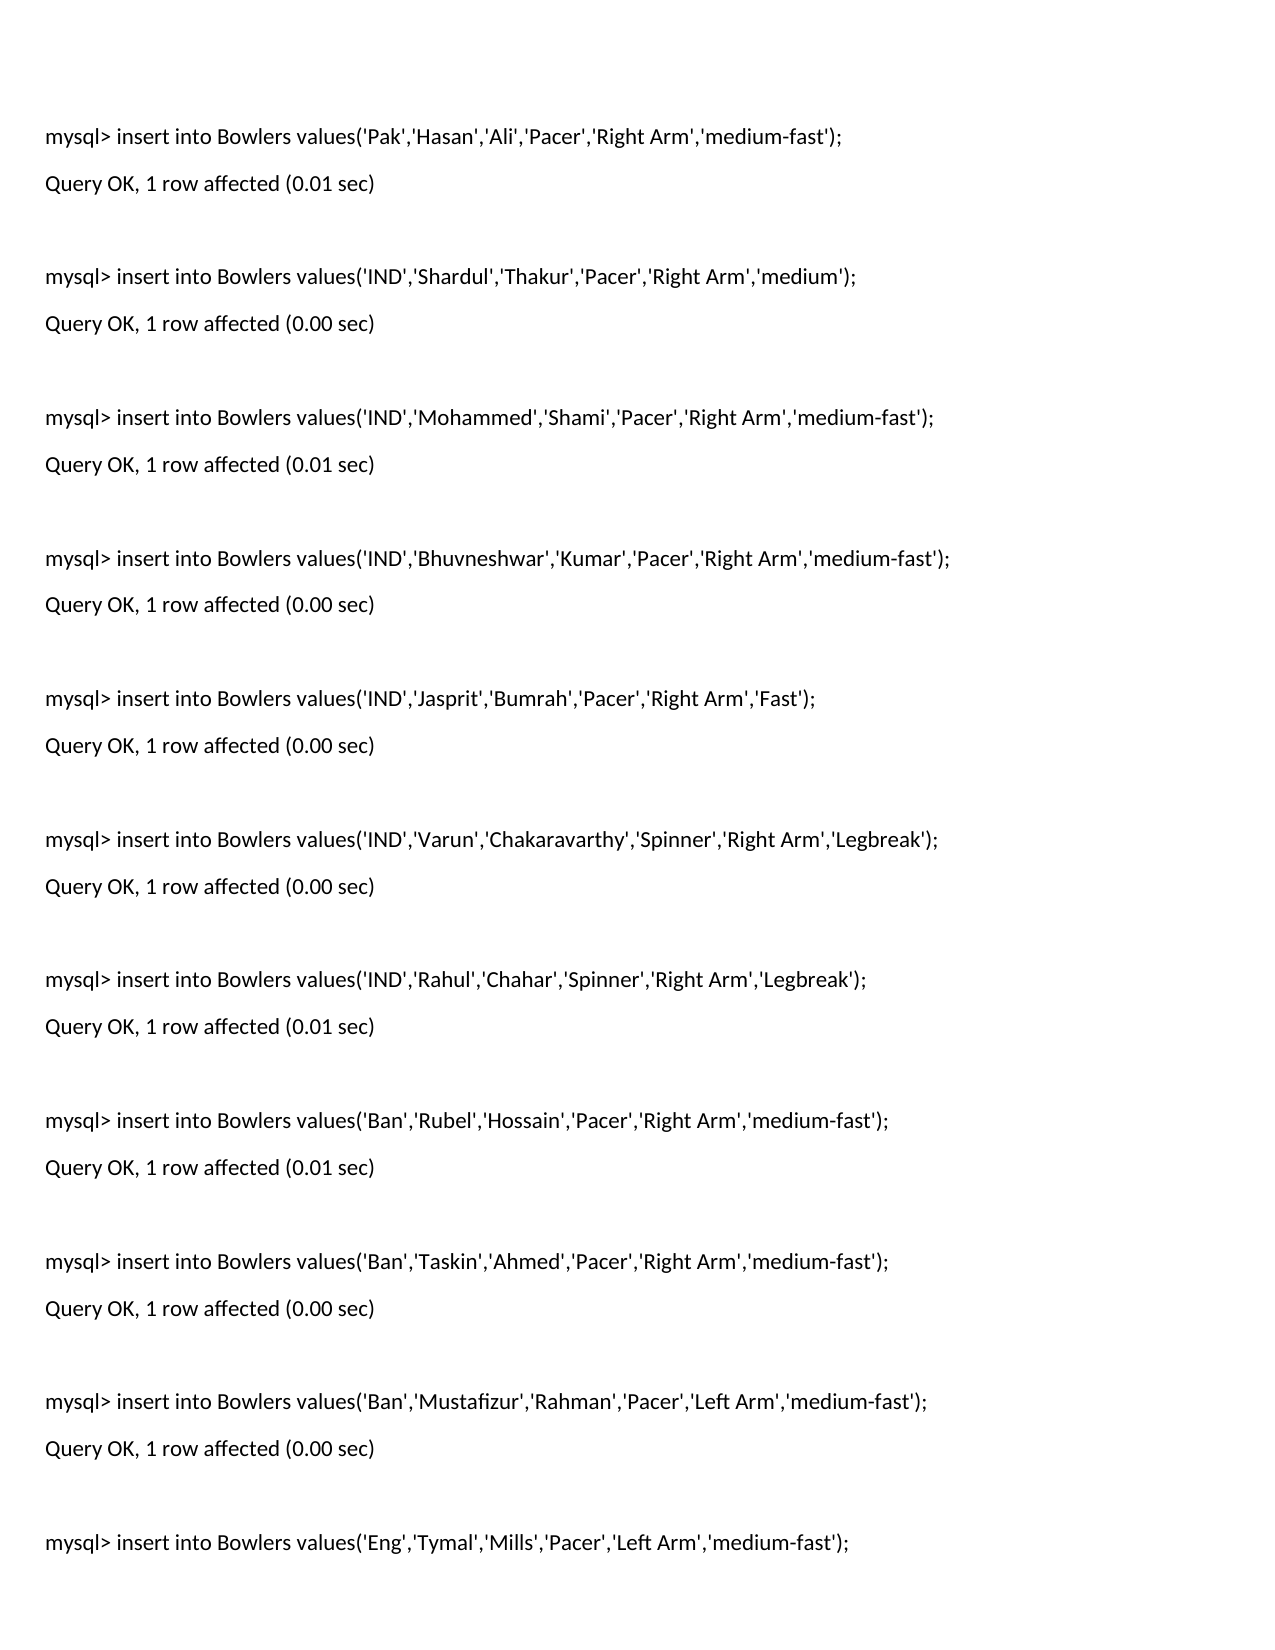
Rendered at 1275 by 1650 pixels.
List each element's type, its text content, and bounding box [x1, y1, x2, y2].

text mysql> insert into Bowlers values('Ban','Rubel','Hossain','Pacer','Right Arm','medium-fast'); [45, 1106, 1230, 1134]
text Query OK, 1 row affected (0.01 sec) [45, 1153, 1230, 1181]
text Query OK, 1 row affected (0.00 sec) [45, 591, 1230, 619]
text mysql> insert into Bowlers values('IND','Varun','Chakaravarthy','Spinner','Right Arm','Legbreak'); [45, 825, 1230, 853]
text mysql> insert into Bowlers values('IND','Shardul','Thakur','Pacer','Right Arm','medium'); [45, 262, 1230, 291]
text Query OK, 1 row affected (0.00 sec) [45, 309, 1230, 337]
text mysql> insert into Bowlers values('Ban','Taskin','Ahmed','Pacer','Right Arm','medium-fast'); [45, 1247, 1230, 1275]
text Query OK, 1 row affected (0.00 sec) [45, 1294, 1230, 1322]
text mysql> insert into Bowlers values('Pak','Hasan','Ali','Pacer','Right Arm','medium-fast'); [45, 122, 1230, 150]
text Query OK, 1 row affected (0.01 sec) [45, 1012, 1230, 1041]
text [45, 1434, 1230, 1462]
text Query OK, 1 row affected (0.00 sec) [45, 731, 1230, 759]
text Query OK, 1 row affected (0.01 sec) [45, 450, 1230, 478]
text mysql> insert into Bowlers values('IND','Mohammed','Shami','Pacer','Right Arm','medium-fast'); [45, 403, 1230, 431]
text Query OK, 1 row affected (0.01 sec) [45, 169, 1230, 197]
text mysql> insert into Bowlers values('IND','Rahul','Chahar','Spinner','Right Arm','Legbreak'); [45, 966, 1230, 994]
text mysql> insert into Bowlers values('Ban','Mustafizur','Rahman','Pacer','Left Arm','medium-fast'); [45, 1387, 1230, 1416]
text mysql> insert into Bowlers values('IND','Jasprit','Bumrah','Pacer','Right Arm','Fast'); [45, 684, 1230, 712]
text mysql> insert into Bowlers values('IND','Bhuvneshwar','Kumar','Pacer','Right Arm','medium-fast'); [45, 544, 1230, 572]
text Query OK, 1 row affected (0.00 sec) [45, 872, 1230, 900]
text mysql> insert into Bowlers values('Eng','Tymal','Mills','Pacer','Left Arm','medium-fast'); [45, 1528, 1230, 1556]
